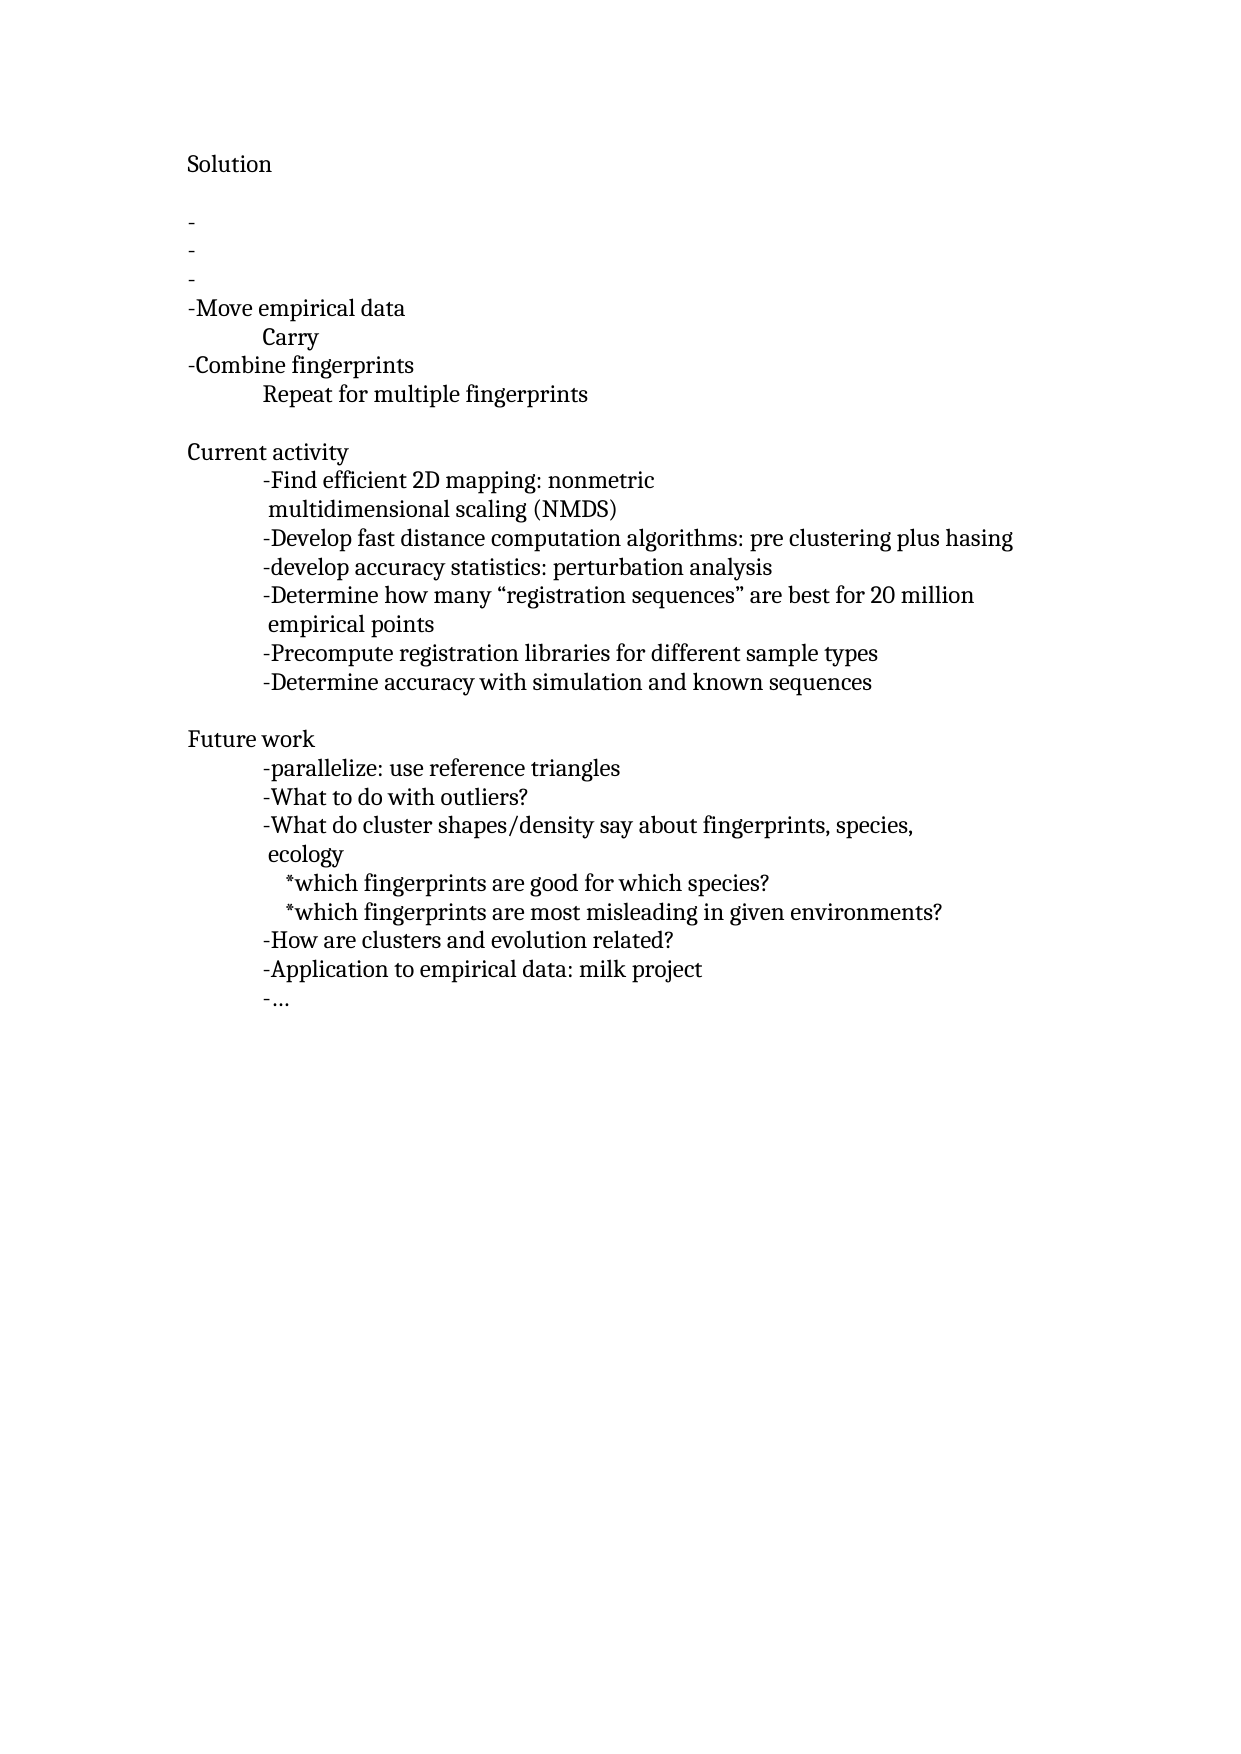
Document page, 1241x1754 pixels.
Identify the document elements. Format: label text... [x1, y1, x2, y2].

text -parallelize: use reference triangles [187, 754, 1053, 782]
text -develop accuracy statistics: perturbation analysis [187, 552, 1053, 581]
text -Determine accuracy with simulation and known sequences [187, 667, 1053, 696]
text multidimensional scaling (NMDS) [187, 495, 1053, 524]
text - [187, 236, 1053, 265]
text -Move empirical data [187, 294, 1053, 322]
text -What to do with outliers? [187, 782, 1053, 811]
text -How are clusters and evolution related? [187, 926, 1053, 955]
text *which fingerprints are good for which species? [187, 869, 1053, 897]
text *which fingerprints are most misleading in given environments? [187, 897, 1053, 926]
text - [187, 265, 1053, 294]
text -Find efficient 2D mapping: nonmetric [187, 466, 1053, 495]
text -… [187, 984, 1053, 1012]
text -Determine how many “registration sequences” are best for 20 million [187, 581, 1053, 610]
text -Application to empirical data: milk project [187, 955, 1053, 984]
text -Develop fast distance computation algorithms: pre clustering plus hasing [187, 524, 1053, 552]
text ecology [187, 840, 1053, 869]
text -What do cluster shapes/density say about fingerprints, species, [187, 811, 1053, 840]
text -Combine fingerprints [187, 351, 1053, 380]
text Solution [187, 150, 1053, 179]
text Current activity [187, 437, 1053, 466]
text empirical points [187, 610, 1053, 639]
text -Precompute registration libraries for different sample types [187, 639, 1053, 667]
text - [187, 207, 1053, 236]
text Future work [187, 725, 1053, 754]
text Carry [187, 322, 1053, 351]
text Repeat for multiple fingerprints [187, 380, 1053, 409]
